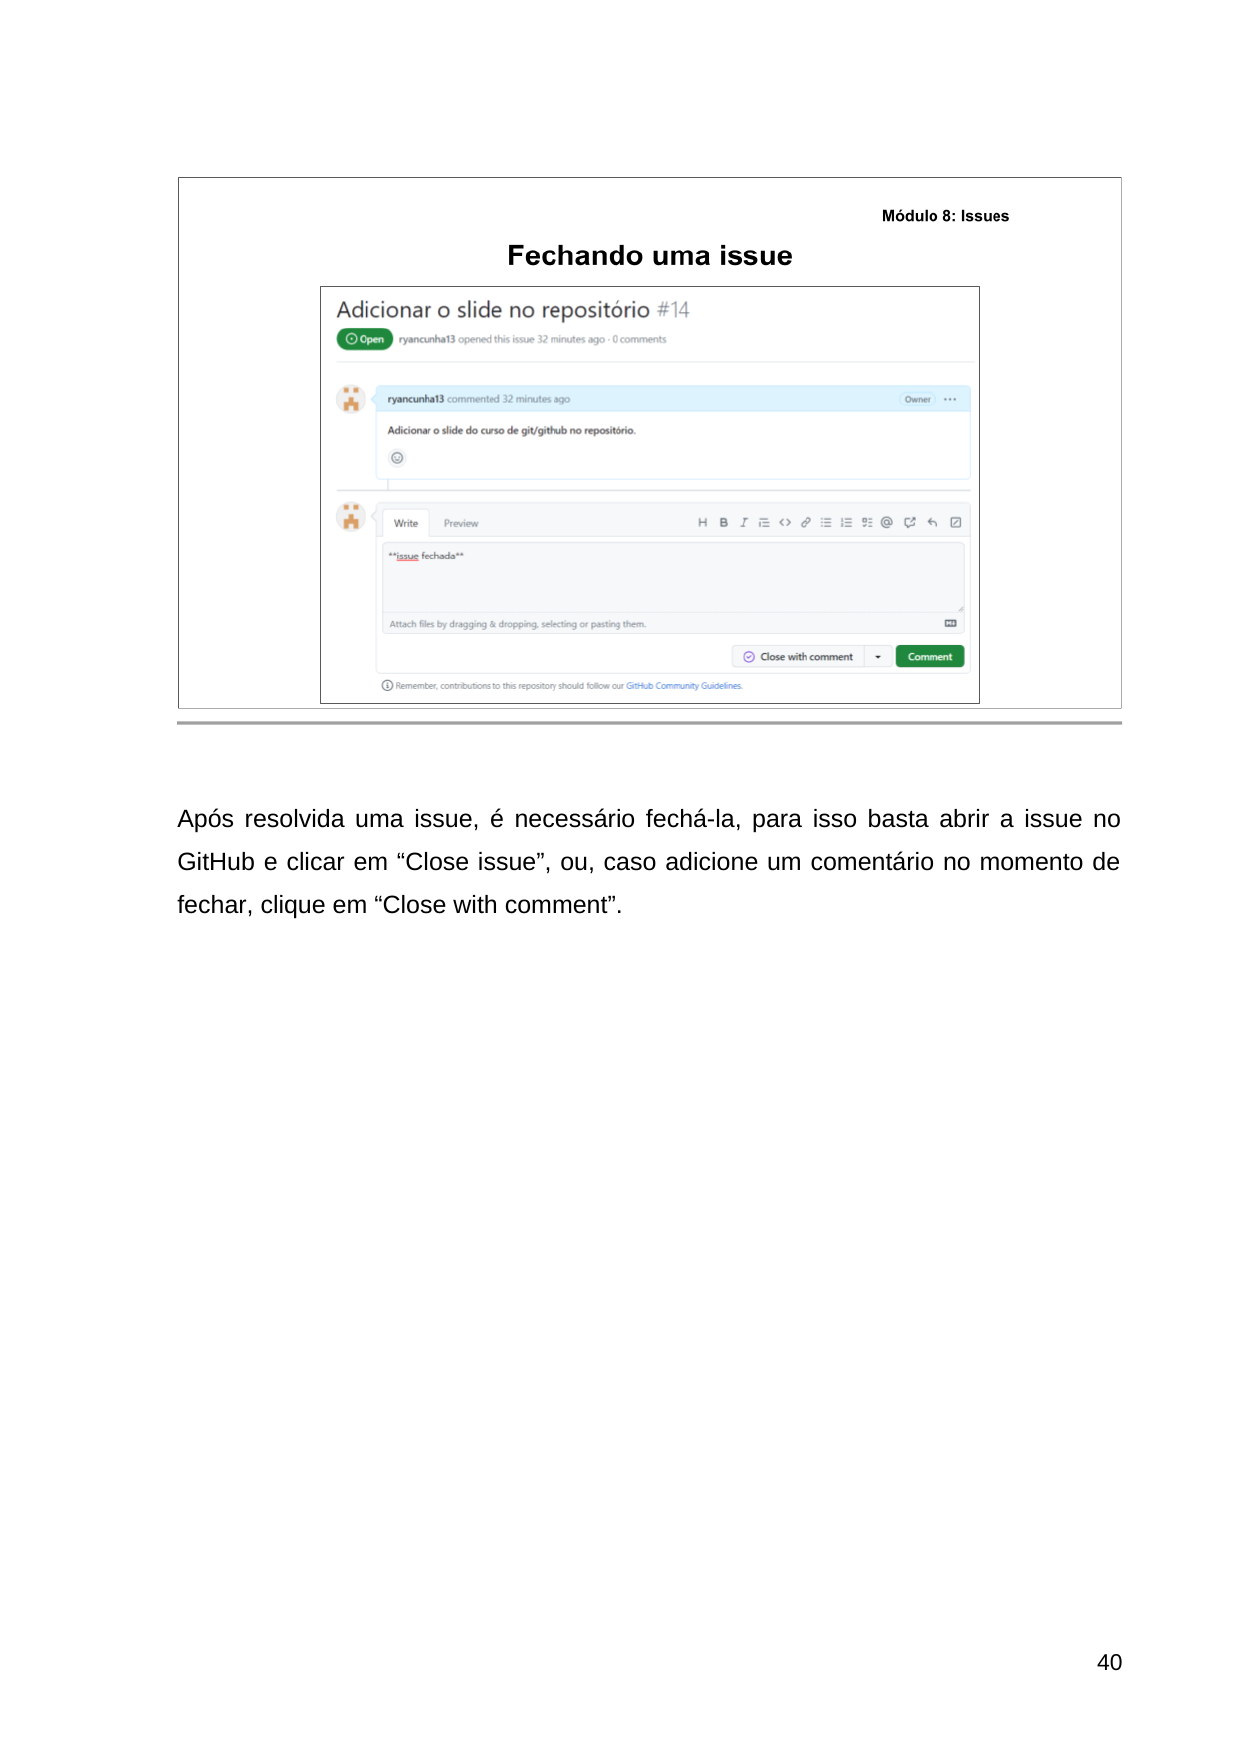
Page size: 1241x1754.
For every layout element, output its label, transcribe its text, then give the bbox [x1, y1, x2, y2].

picture [177, 177, 1122, 709]
text Após resolvida uma issue, é necessário fechá-la, para isso basta abrir a issue no GitHub e clicar em “Close issue”, ou, caso adicione um comentário no momento de fechar, clique em “Close with comment”. [177, 804, 1122, 919]
